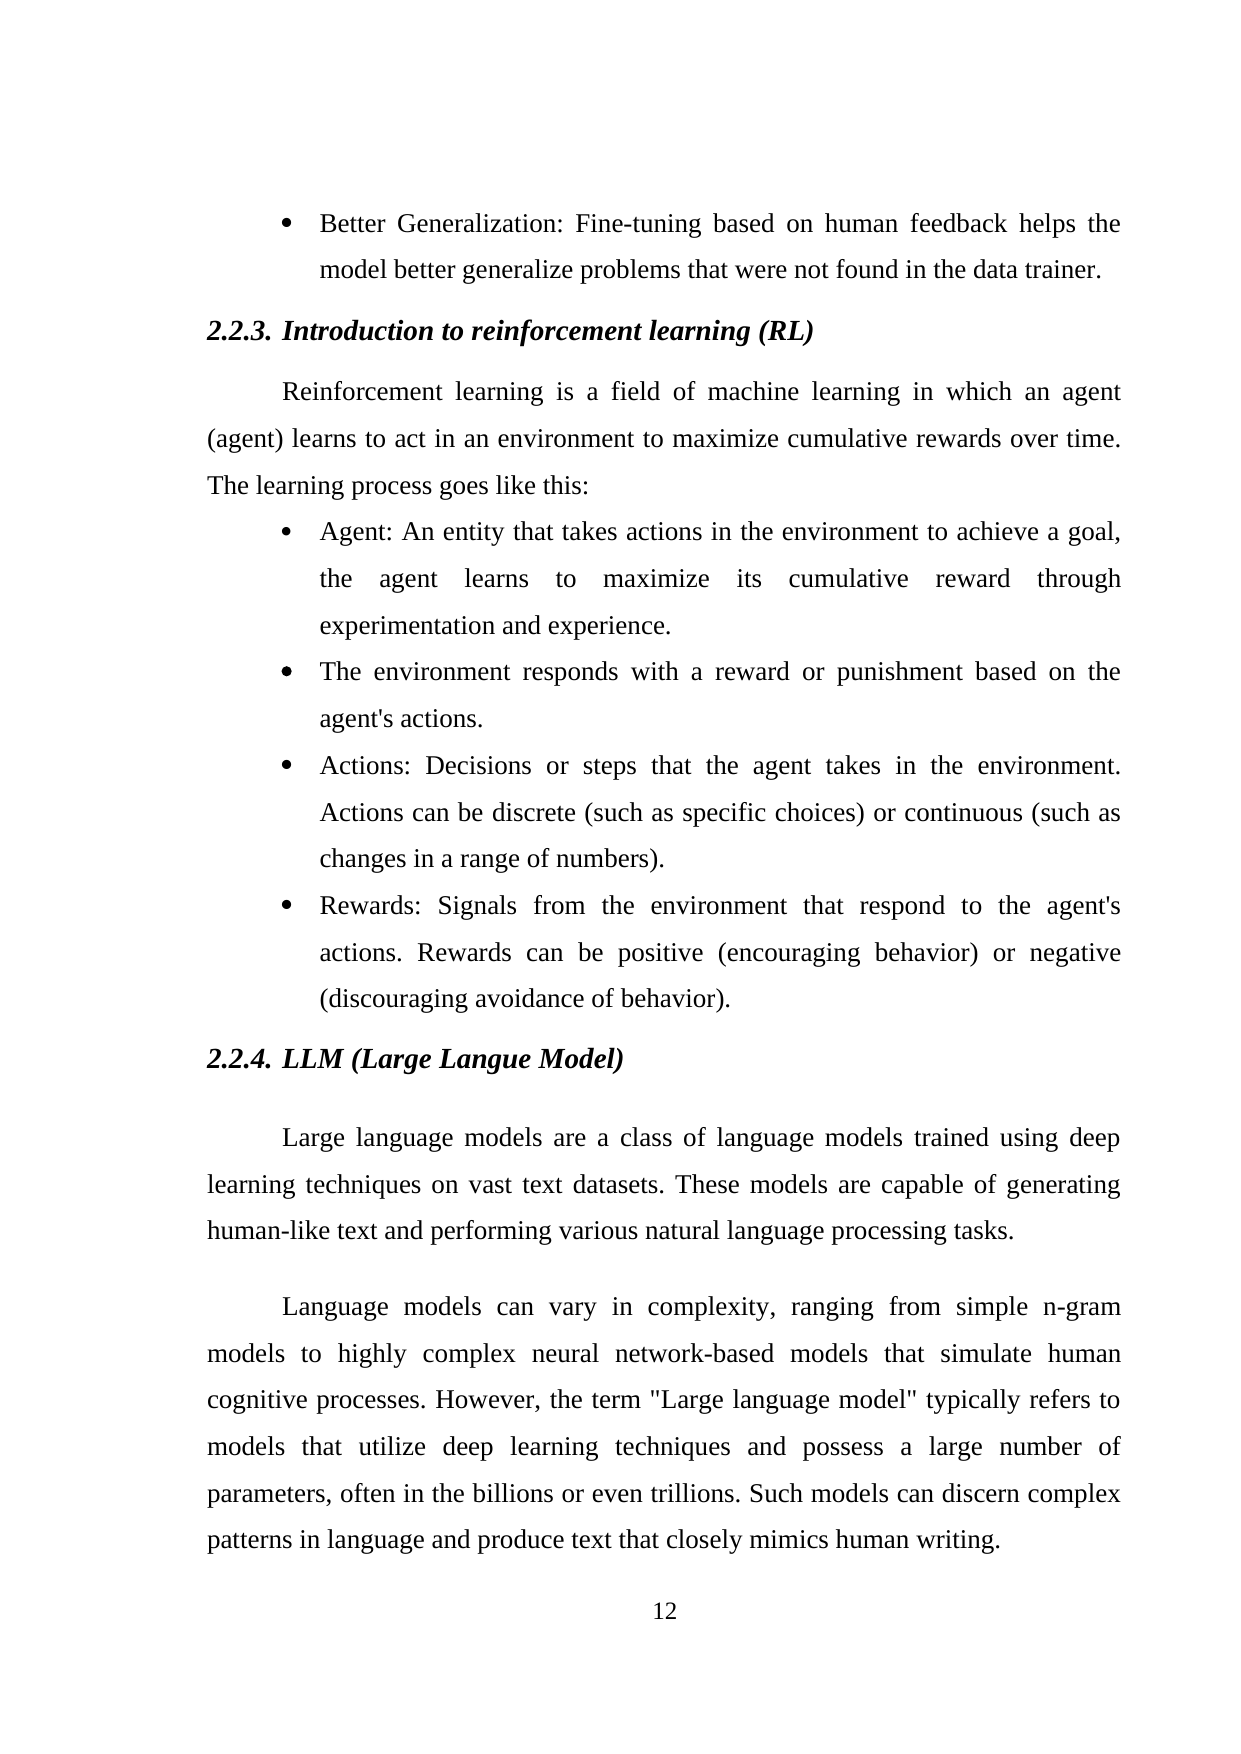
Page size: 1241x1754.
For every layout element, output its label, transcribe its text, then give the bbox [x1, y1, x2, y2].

text Large language models are a class of language models trained using deep learning techniques on vast text datasets. These models are capable of generating human-like text and performing various natural language processing tasks. [207, 1121, 1122, 1246]
list Actions: Decisions or steps that the agent takes in the environment. Actions can be discrete (such as specific choices) or continuous (such as changes in a range of numbers). [282, 749, 1122, 873]
text Reinforcement learning is a field of machine learning in which an agent (agent) learns to act in an environment to maximize cumulative rewards over time. The learning process goes like this: [207, 376, 1122, 500]
subtitle Introduction to reinforcement learning (RL) [207, 313, 1122, 346]
list Better Generalization: Fine-tuning based on human feedback helps the model better generalize problems that were not found in the data trainer. [282, 207, 1122, 285]
text Language models can vary in complexity, ranging from simple n-gram models to highly complex neural network-based models that simulate human cognitive processes. However, the term "Large language model" typically refers to models that utilize deep learning techniques and possess a large number of parameters, often in the billions or even trillions. Such models can discern complex patterns in language and produce text that closely mimics human writing. [207, 1290, 1122, 1555]
list Agent: An entity that takes actions in the environment to achieve a goal, the agent learns to maximize its cumulative reward through experimentation and experience. [282, 516, 1122, 640]
subtitle LLM (Large Langue Model) [207, 1042, 1122, 1075]
list The environment responds with a reward or punishment based on the agent's actions. [282, 656, 1122, 733]
list Rewards: Signals from the environment that respond to the agent's actions. Rewards can be positive (encouraging behavior) or negative (discouraging avoidance of behavior). [282, 889, 1122, 1014]
